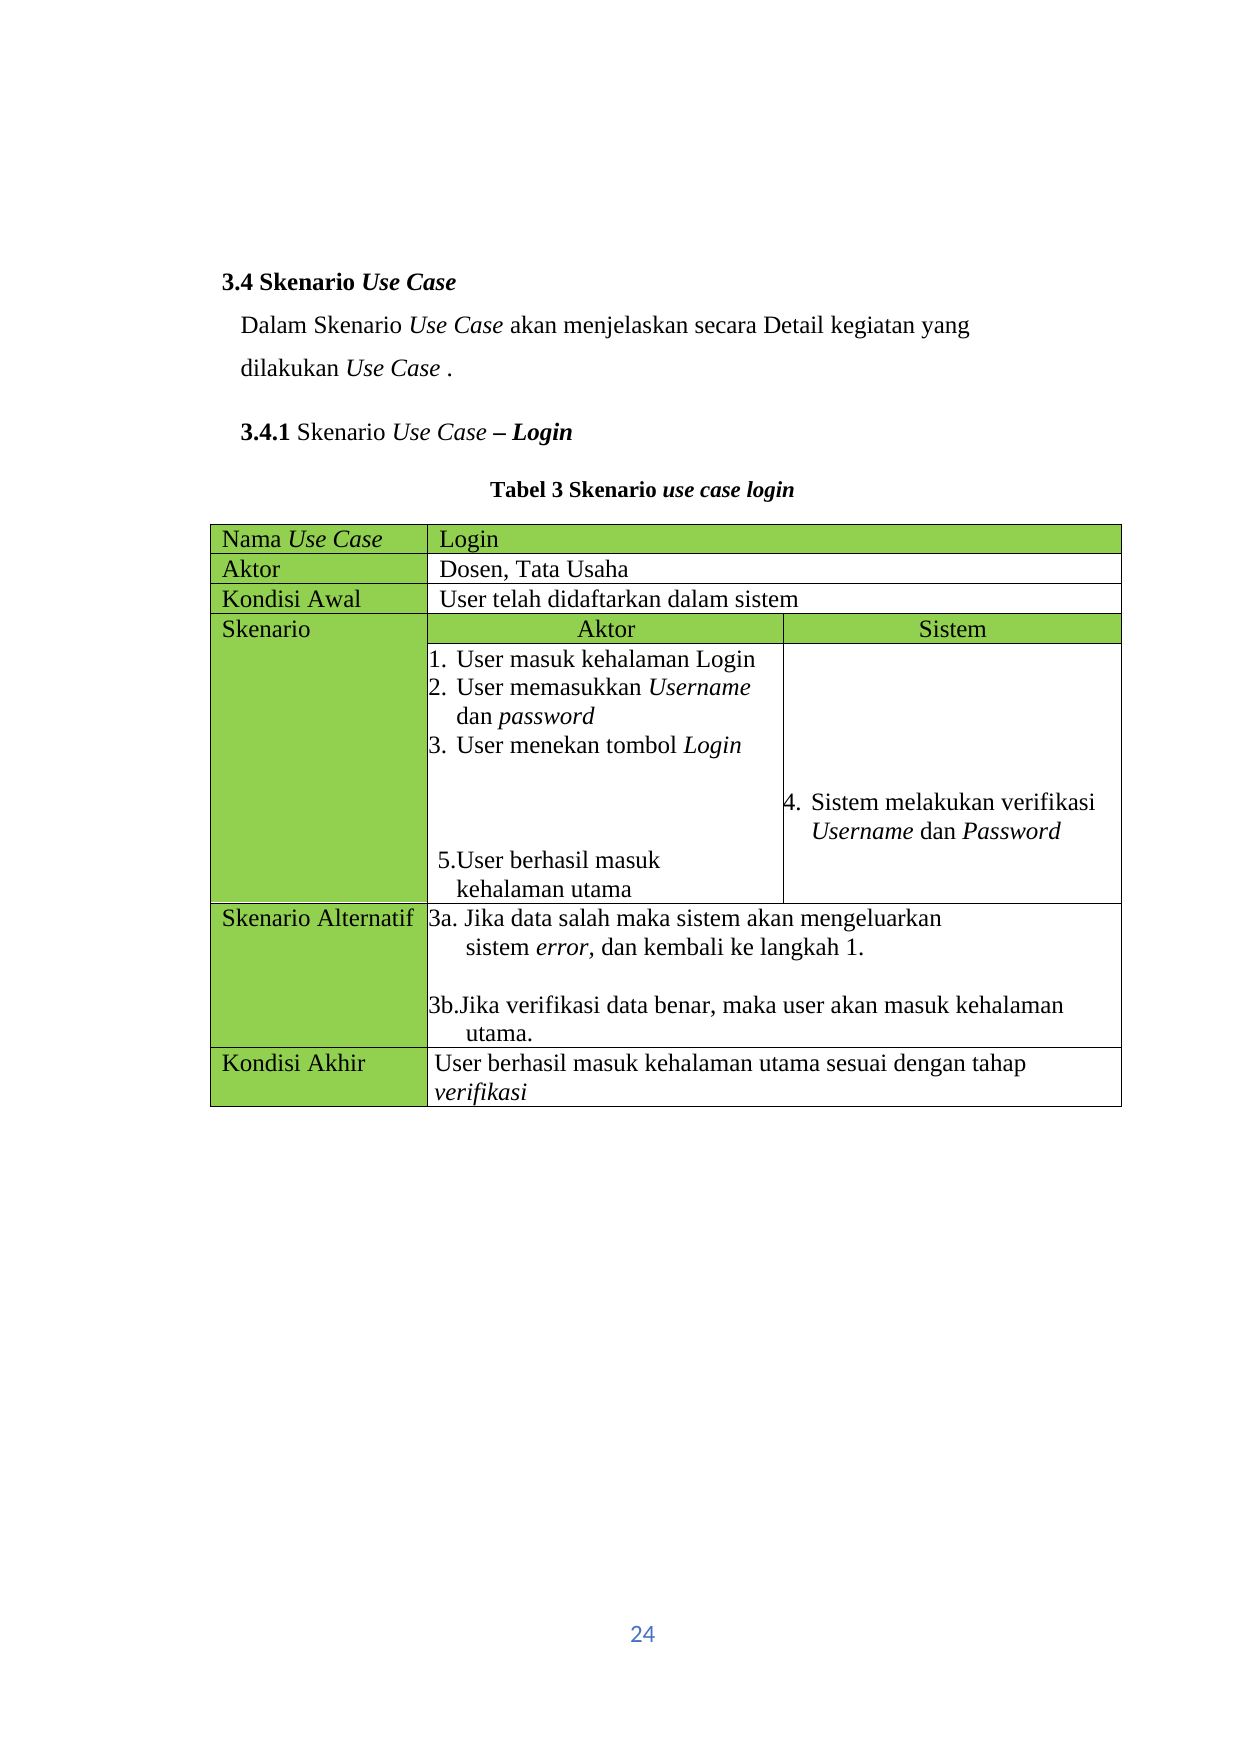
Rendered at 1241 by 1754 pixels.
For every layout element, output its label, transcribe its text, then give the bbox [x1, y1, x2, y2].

text Tabel 3 Skenario use case login [222, 476, 1063, 503]
table_cell Aktor [428, 614, 783, 643]
subtitle Skenario Use Case – Login [240, 417, 1063, 446]
table_cell Skenario [211, 614, 427, 902]
table_cell Dosen, Tata Usaha [428, 554, 1121, 583]
table_cell User berhasil masuk kehalaman utama sesuai dengan tahap verifikasi [428, 1048, 1121, 1106]
table_cell 3a. Jika data salah maka sistem akan mengeluarkan sistem error, dan kembali ke langkah 1. 3b.Jika verifikasi data benar, maka user akan masuk kehalaman utama. [428, 904, 1121, 1047]
table_cell Skenario Alternatif [211, 904, 427, 1047]
table_cell Sistem [784, 614, 1121, 643]
subtitle Skenario Use Case [222, 267, 1063, 296]
table_cell Kondisi Awal [211, 584, 427, 613]
table_cell Kondisi Akhir [211, 1048, 427, 1106]
table_header Login [428, 525, 1121, 553]
table_header Nama Use Case [211, 525, 427, 553]
table_cell Aktor [211, 554, 427, 583]
table_cell User masuk kehalaman Login User memasukkan Username dan password User menekan tombol Login 5.User berhasil masuk kehalaman utama [428, 644, 783, 902]
table_cell Sistem melakukan verifikasi Username dan Password [784, 644, 1121, 902]
text Dalam Skenario Use Case akan menjelaskan secara Detail kegiatan yang dilakukan Use Case . [240, 310, 1063, 382]
table_cell User telah didaftarkan dalam sistem [428, 584, 1121, 613]
